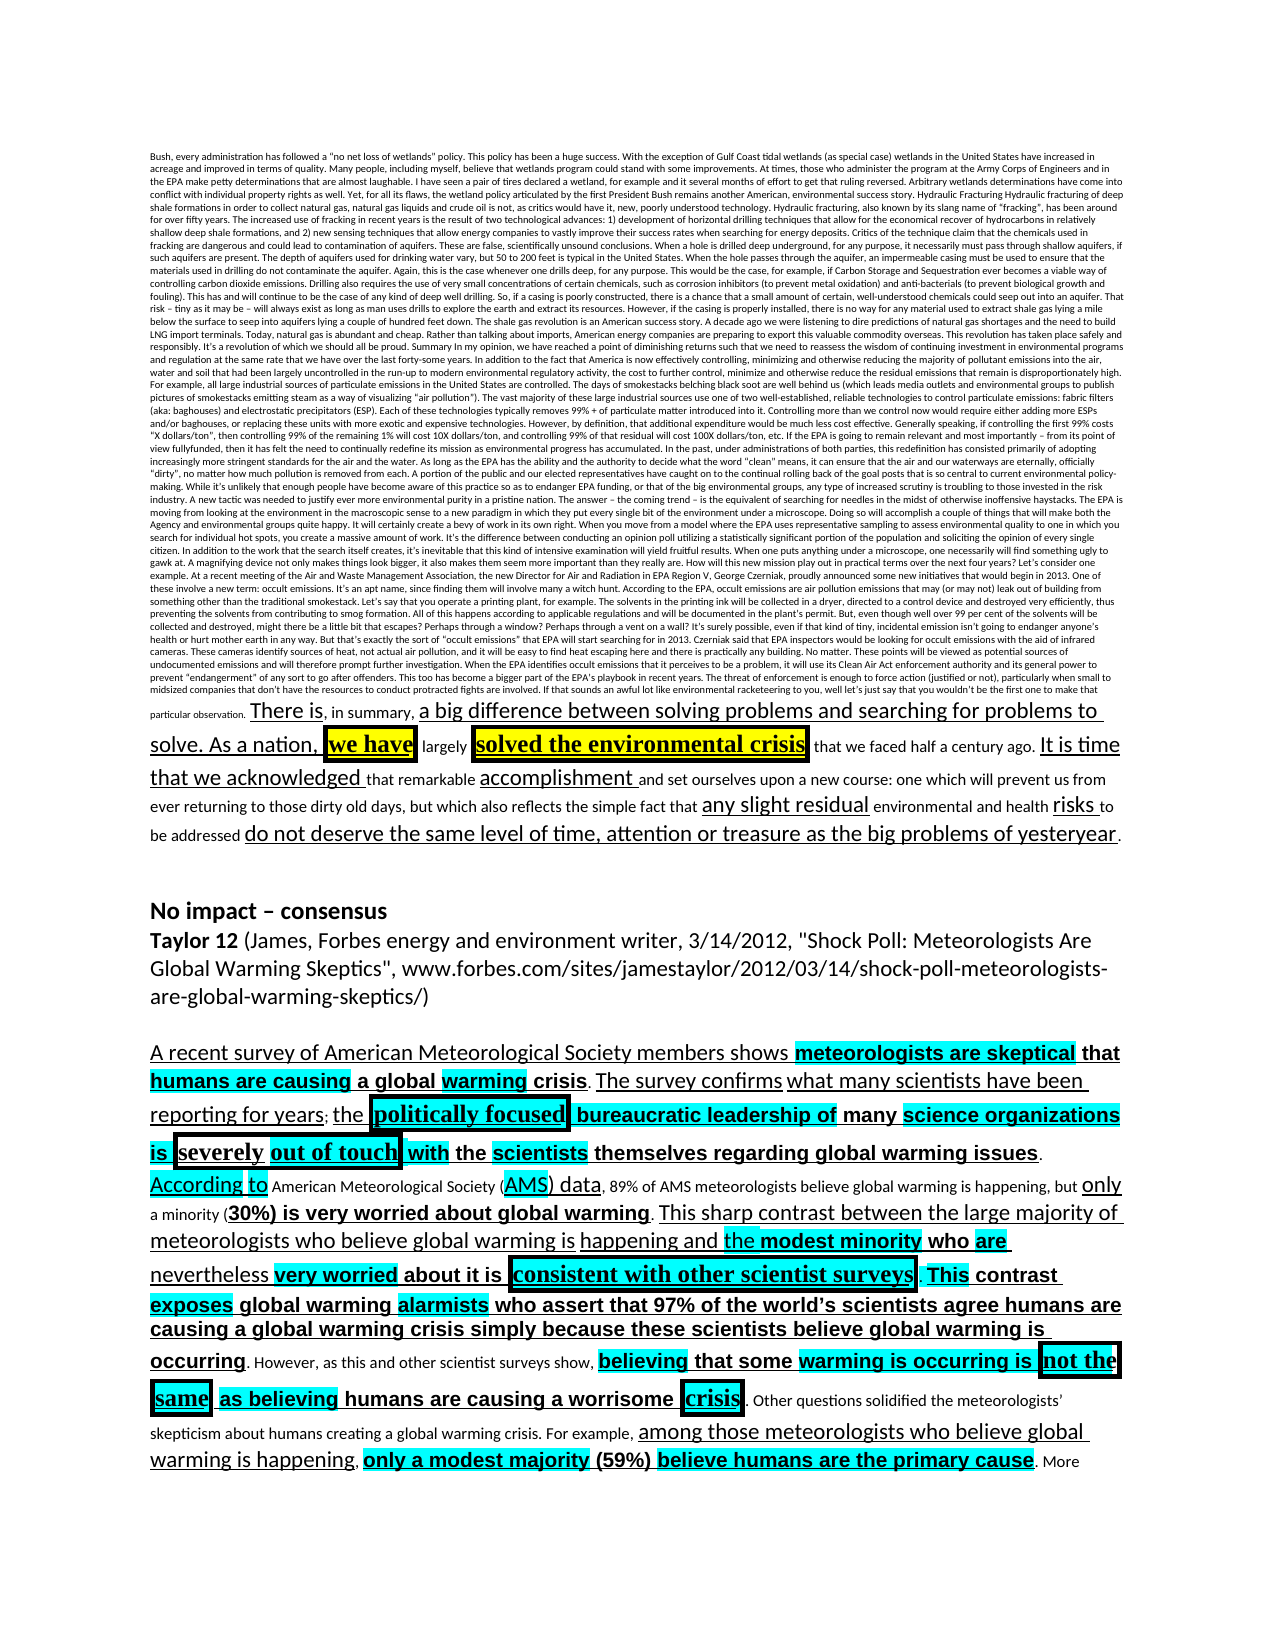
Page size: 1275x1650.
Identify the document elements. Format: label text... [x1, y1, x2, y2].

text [150, 150, 1125, 847]
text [150, 1038, 1125, 1473]
subtitle No impact – consensus [150, 896, 1125, 926]
text Taylor 12 (James, Forbes energy and environment writer, 3/14/2012, "Shock Poll: Meteorologists Are Global Warming Skeptics", www.forbes.com/sites/jamestaylor/2012/03/14/shock-poll-meteorologists-are-global-warming-skeptics/) [150, 926, 1125, 1010]
